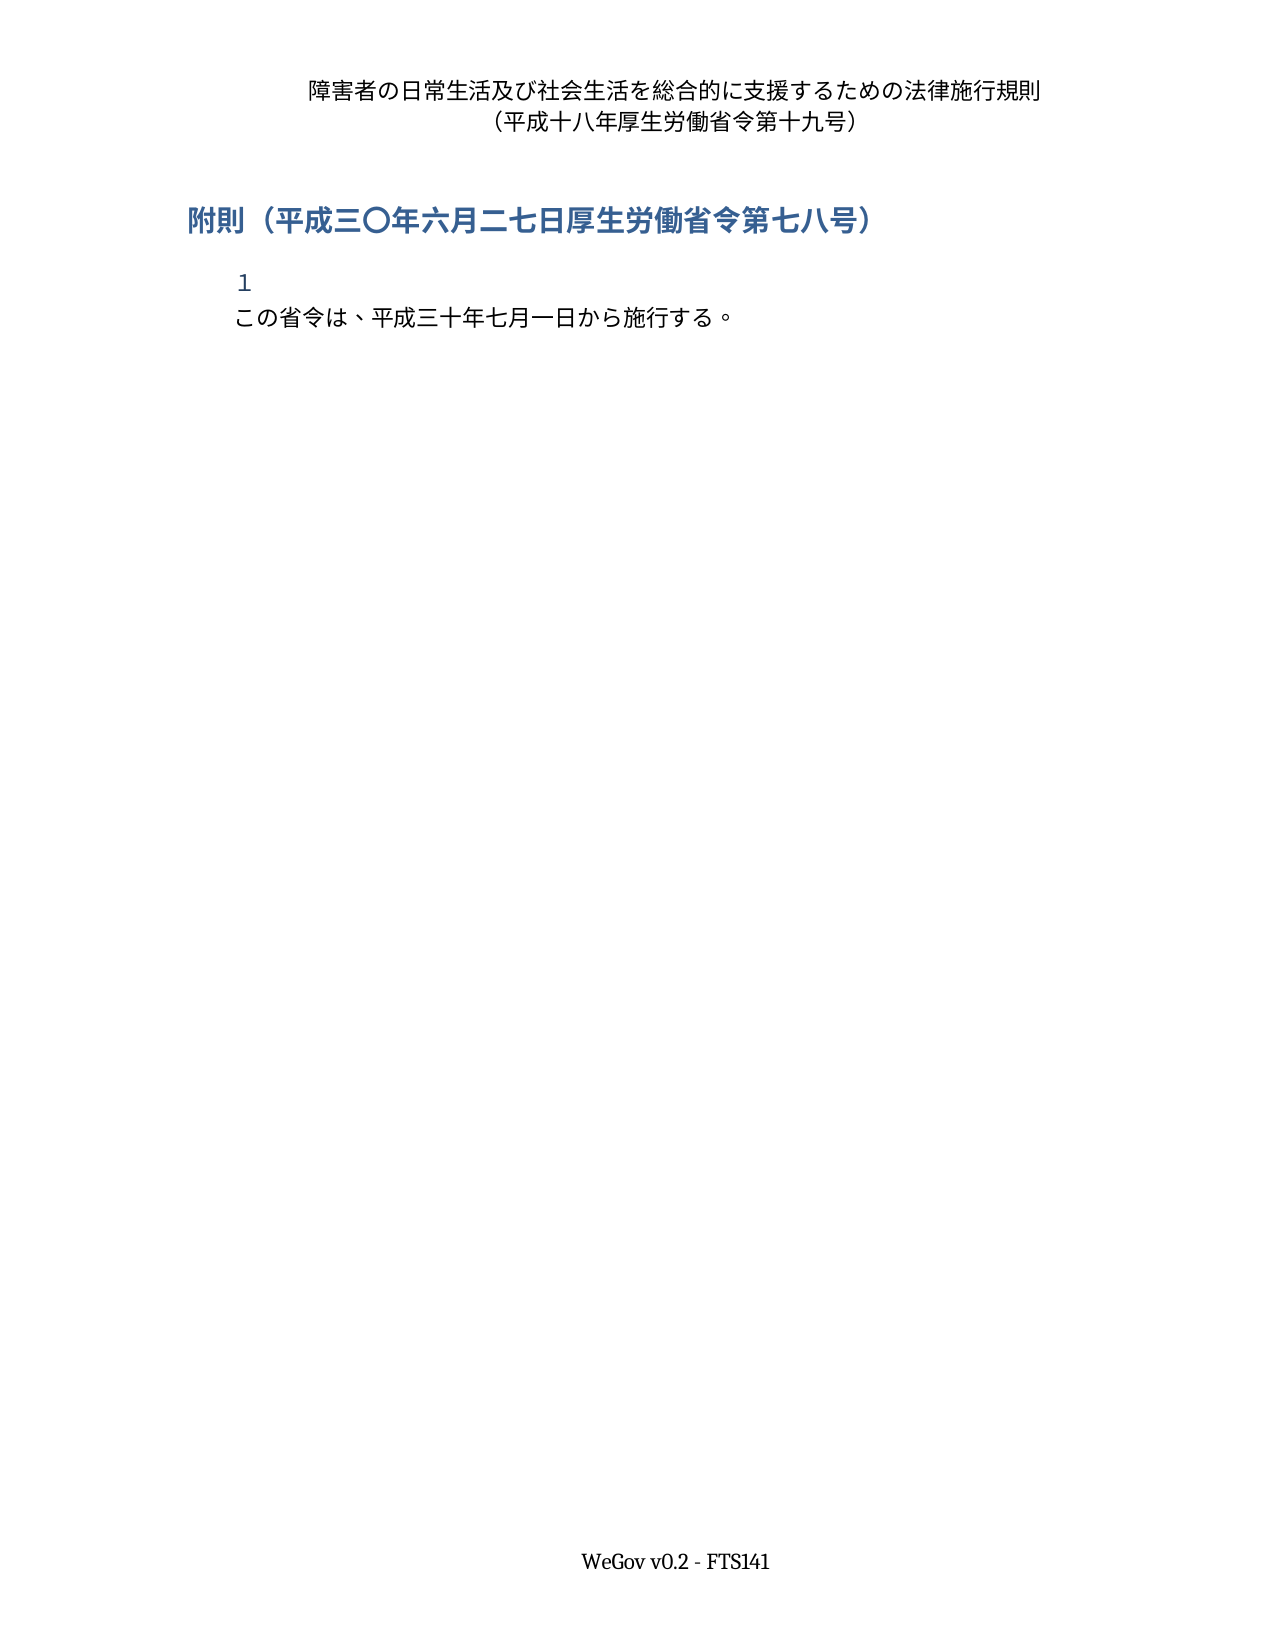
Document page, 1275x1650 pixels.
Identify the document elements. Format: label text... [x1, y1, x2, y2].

subtitle 附則（平成三〇年六月二七日厚生労働省令第七八号） [187, 200, 1087, 240]
text この省令は、平成三十年七月一日から施行する。 [233, 302, 1087, 334]
subtitle １ [233, 266, 1087, 298]
